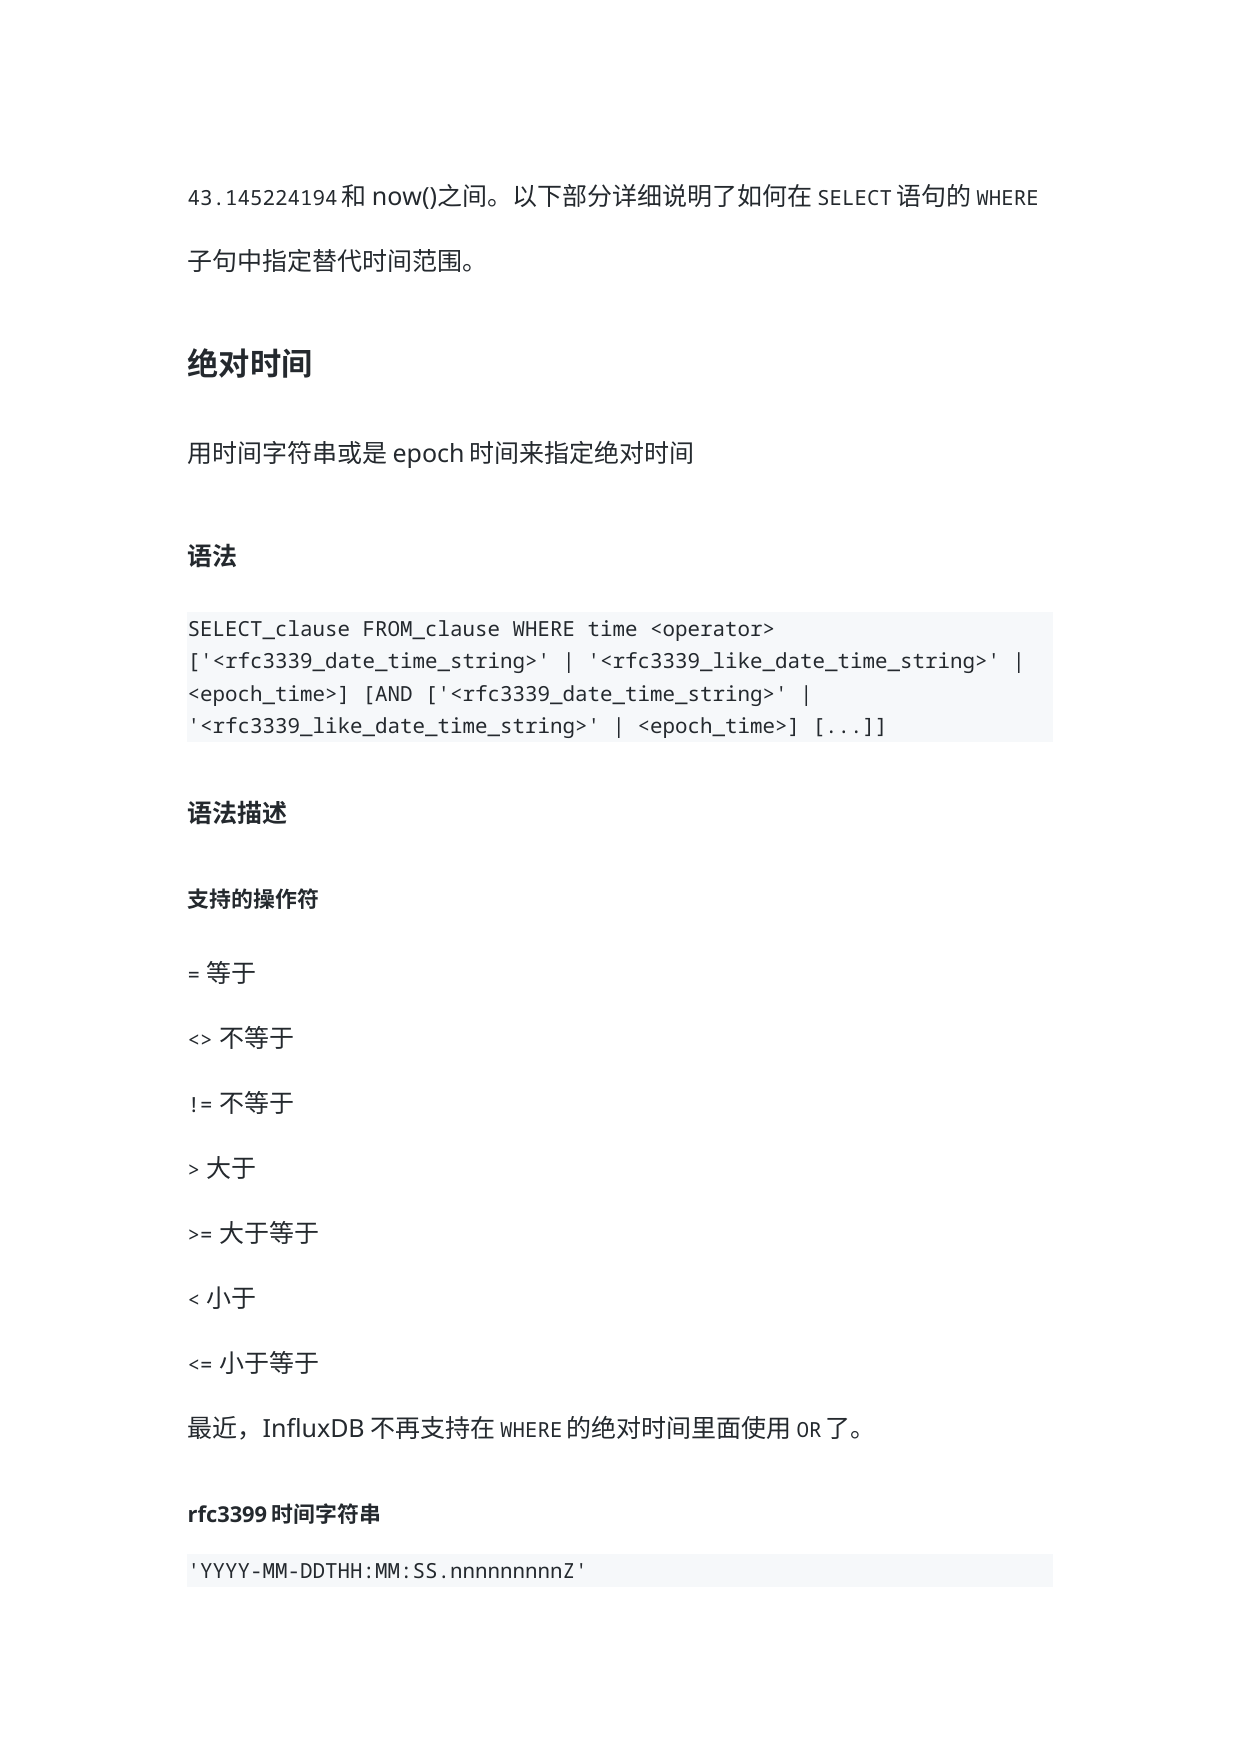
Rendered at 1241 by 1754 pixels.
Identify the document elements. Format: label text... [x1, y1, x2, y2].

text = 等于 <> 不等于 != 不等于 > 大于 >= 大于等于 < 小于 <= 小于等于 [187, 939, 1053, 1394]
text SELECT_clause FROM_clause WHERE time <operator> ['<rfc3339_date_time_string>' | '<rfc3339_like_date_time_string>' | <epoch_time>] [AND ['<rfc3339_date_time_string>' | '<rfc3339_like_date_time_string>' | <epoch_time>] [...]] [187, 612, 1053, 742]
text 语法 [187, 522, 1053, 587]
text 最近，InfluxDB不再支持在WHERE的绝对时间里面使用OR了。 [187, 1394, 1053, 1459]
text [187, 162, 1053, 292]
text 绝对时间 [187, 329, 1053, 394]
text 用时间字符串或是epoch时间来指定绝对时间 [187, 419, 1053, 484]
text 支持的操作符 [187, 882, 1053, 914]
text 语法描述 [187, 779, 1053, 844]
text 'YYYY-MM-DDTHH:MM:SS.nnnnnnnnnZ' [187, 1554, 1053, 1587]
text rfc3399时间字符串 [187, 1497, 1053, 1529]
